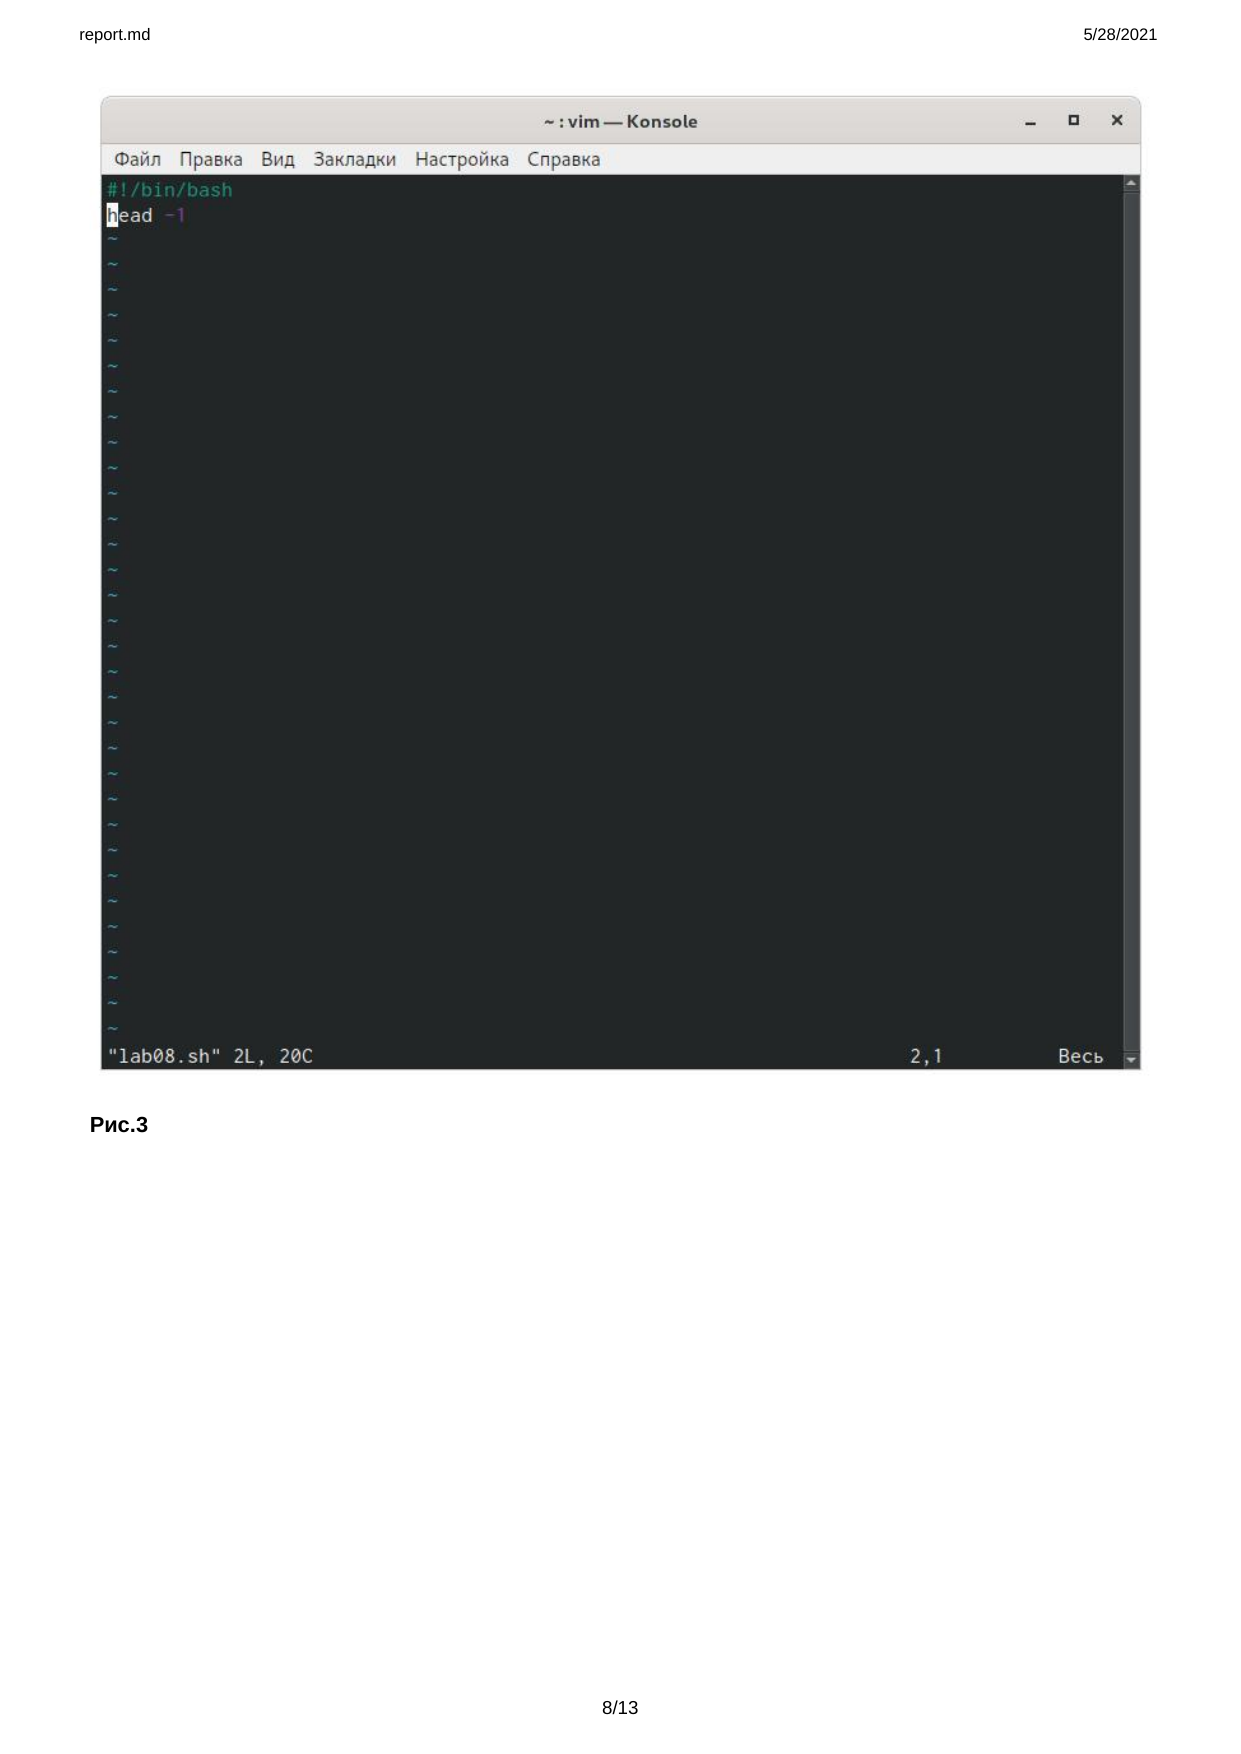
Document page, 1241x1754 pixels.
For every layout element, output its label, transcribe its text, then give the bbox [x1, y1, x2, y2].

text Рис.3 [89, 1112, 1161, 1138]
text 8/13 [79, 1697, 1161, 1719]
picture [89, 87, 1153, 1082]
text report.md 5/28/2021 [79, 24, 1161, 43]
